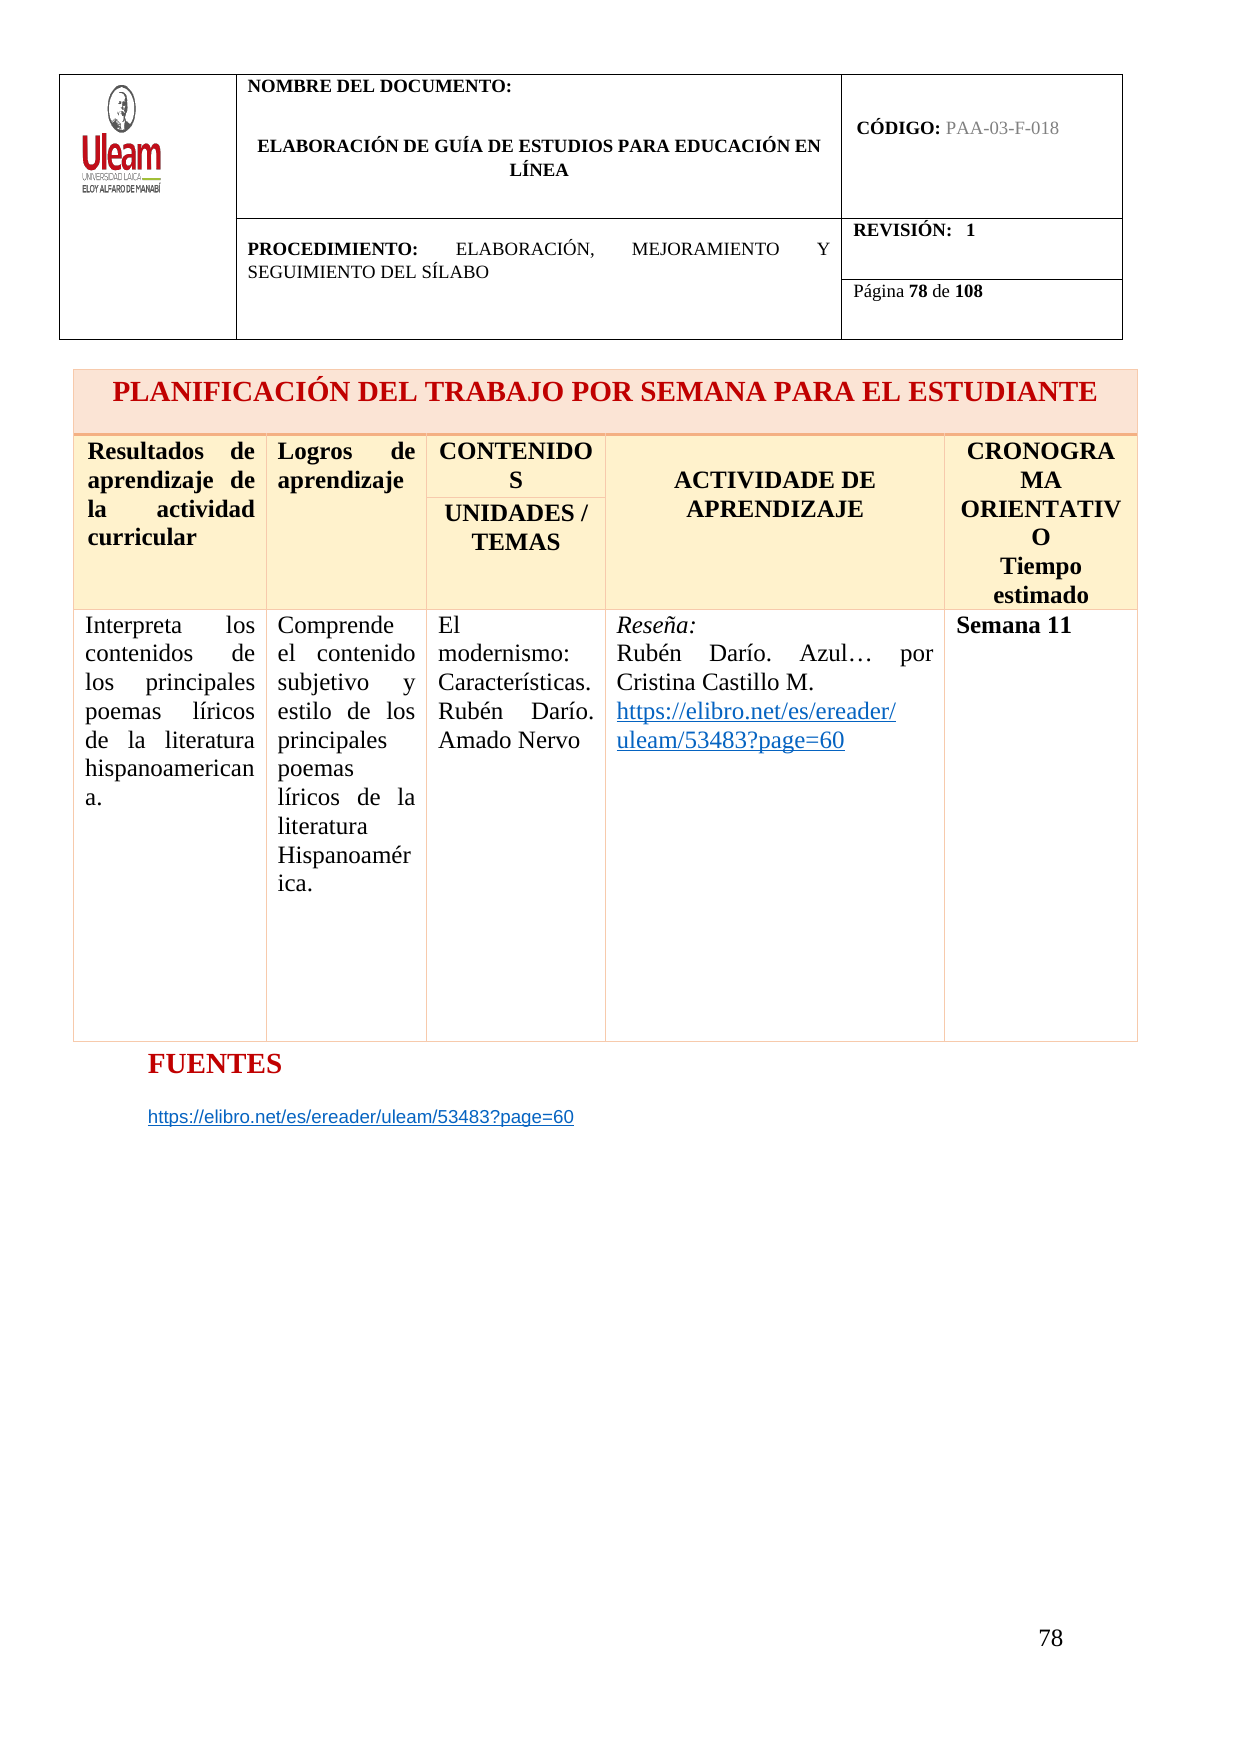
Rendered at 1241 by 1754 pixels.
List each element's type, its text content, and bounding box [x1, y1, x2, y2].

table_cell Semana 11 [945, 610, 1137, 1041]
table_cell Logros de aprendizaje [267, 436, 426, 609]
table_cell Comprende el contenido subjetivo y estilo de los principales poemas líricos de la literatura Hispanoamérica. [267, 610, 426, 1041]
table_cell Interpreta los contenidos de los principales poemas líricos de la literatura hispanoamericana. [74, 610, 266, 1041]
table_cell ACTIVIDADE DE APRENDIZAJE [606, 436, 944, 609]
table_cell CRONOGRAMA ORIENTATIVO Tiempo estimado [945, 436, 1137, 609]
text https://elibro.net/es/ereader/uleam/53483?page=60 [148, 1106, 1063, 1128]
table_cell CONTENIDOS [427, 436, 605, 497]
table_cell El modernismo: Características. Rubén Darío. Amado Nervo [427, 610, 605, 1041]
table_cell UNIDADES / TEMAS [427, 498, 605, 609]
table_cell Resultados de aprendizaje de la actividad curricular [74, 436, 266, 609]
table_header PLANIFICACIÓN DEL TRABAJO POR SEMANA PARA EL ESTUDIANTE [74, 370, 1137, 433]
picture [76, 75, 167, 205]
table_cell Reseña: Rubén Darío. Azul… por Cristina Castillo M. https://elibro.net/es/ereader/uleam/53483?page=60 [606, 610, 944, 1041]
subtitle FUENTES [148, 1046, 1063, 1080]
